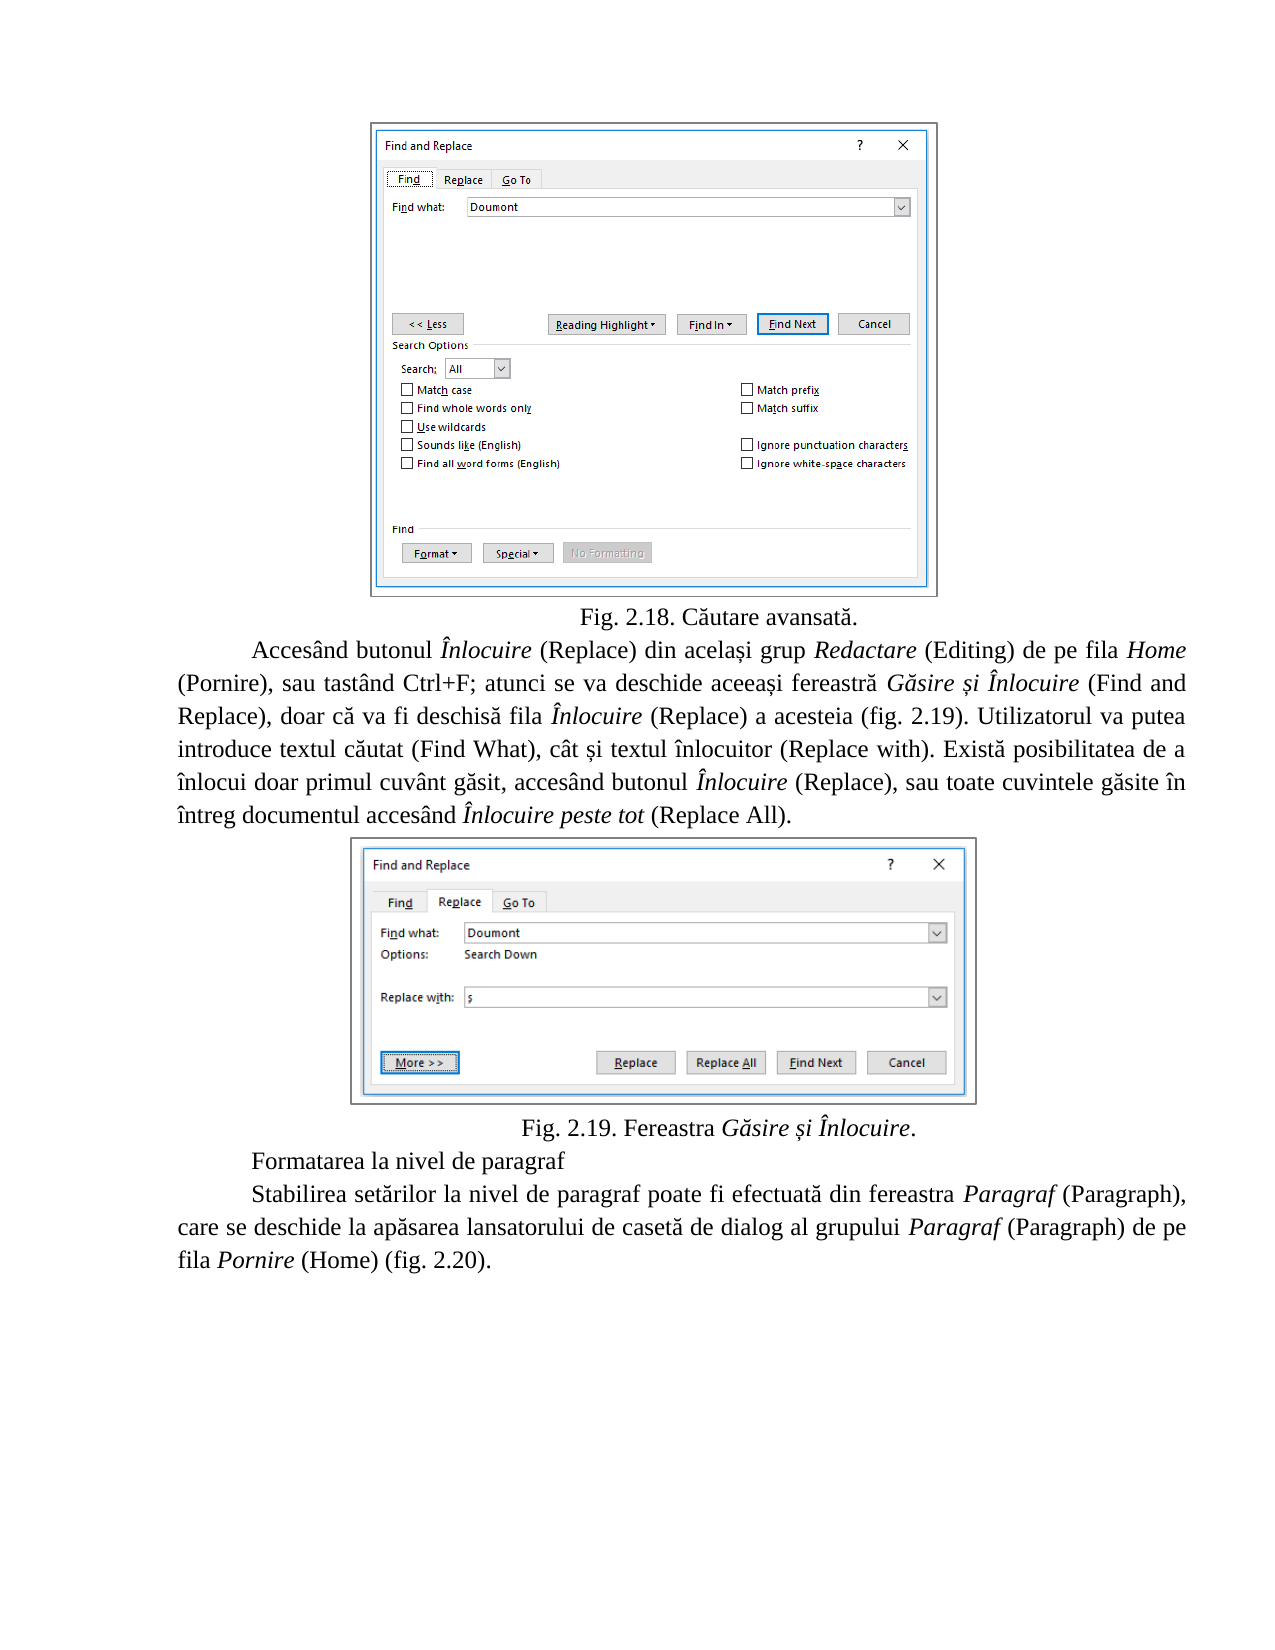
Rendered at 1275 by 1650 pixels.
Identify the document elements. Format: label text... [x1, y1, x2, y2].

text Stabilirea setărilor la nivel de paragraf poate fi efectuată din fereastra Paragraf (Paragraph), care se deschide la apăsarea lansatorului de casetă de dialog al grupului Paragraf (Paragraph) de pe fila Pornire (Home) (fig. 2.20). [177, 1179, 1186, 1274]
text Formatarea la nivel de paragraf [177, 1146, 1186, 1175]
picture [375, 129, 929, 588]
text Accesând butonul Înlocuire (Replace) din același grup Redactare (Editing) de pe fila Home (Pornire), sau tastând Ctrl+F; atunci se va deschide aceeași fereastră Găsire și Înlocuire (Find and Replace), doar că va fi deschisă fila Înlocuire (Replace) a acesteia (fig. 2.19). Utilizatorul va putea introduce textul căutat (Find What), cât și textul înlocuitor (Replace with). Există posibilitatea de a înlocui doar primul cuvânt găsit, accesând butonul Înlocuire (Replace), sau toate cuvintele găsite în întreg documentul accesând Înlocuire peste tot (Replace All). [177, 635, 1186, 829]
picture [360, 846, 967, 1097]
